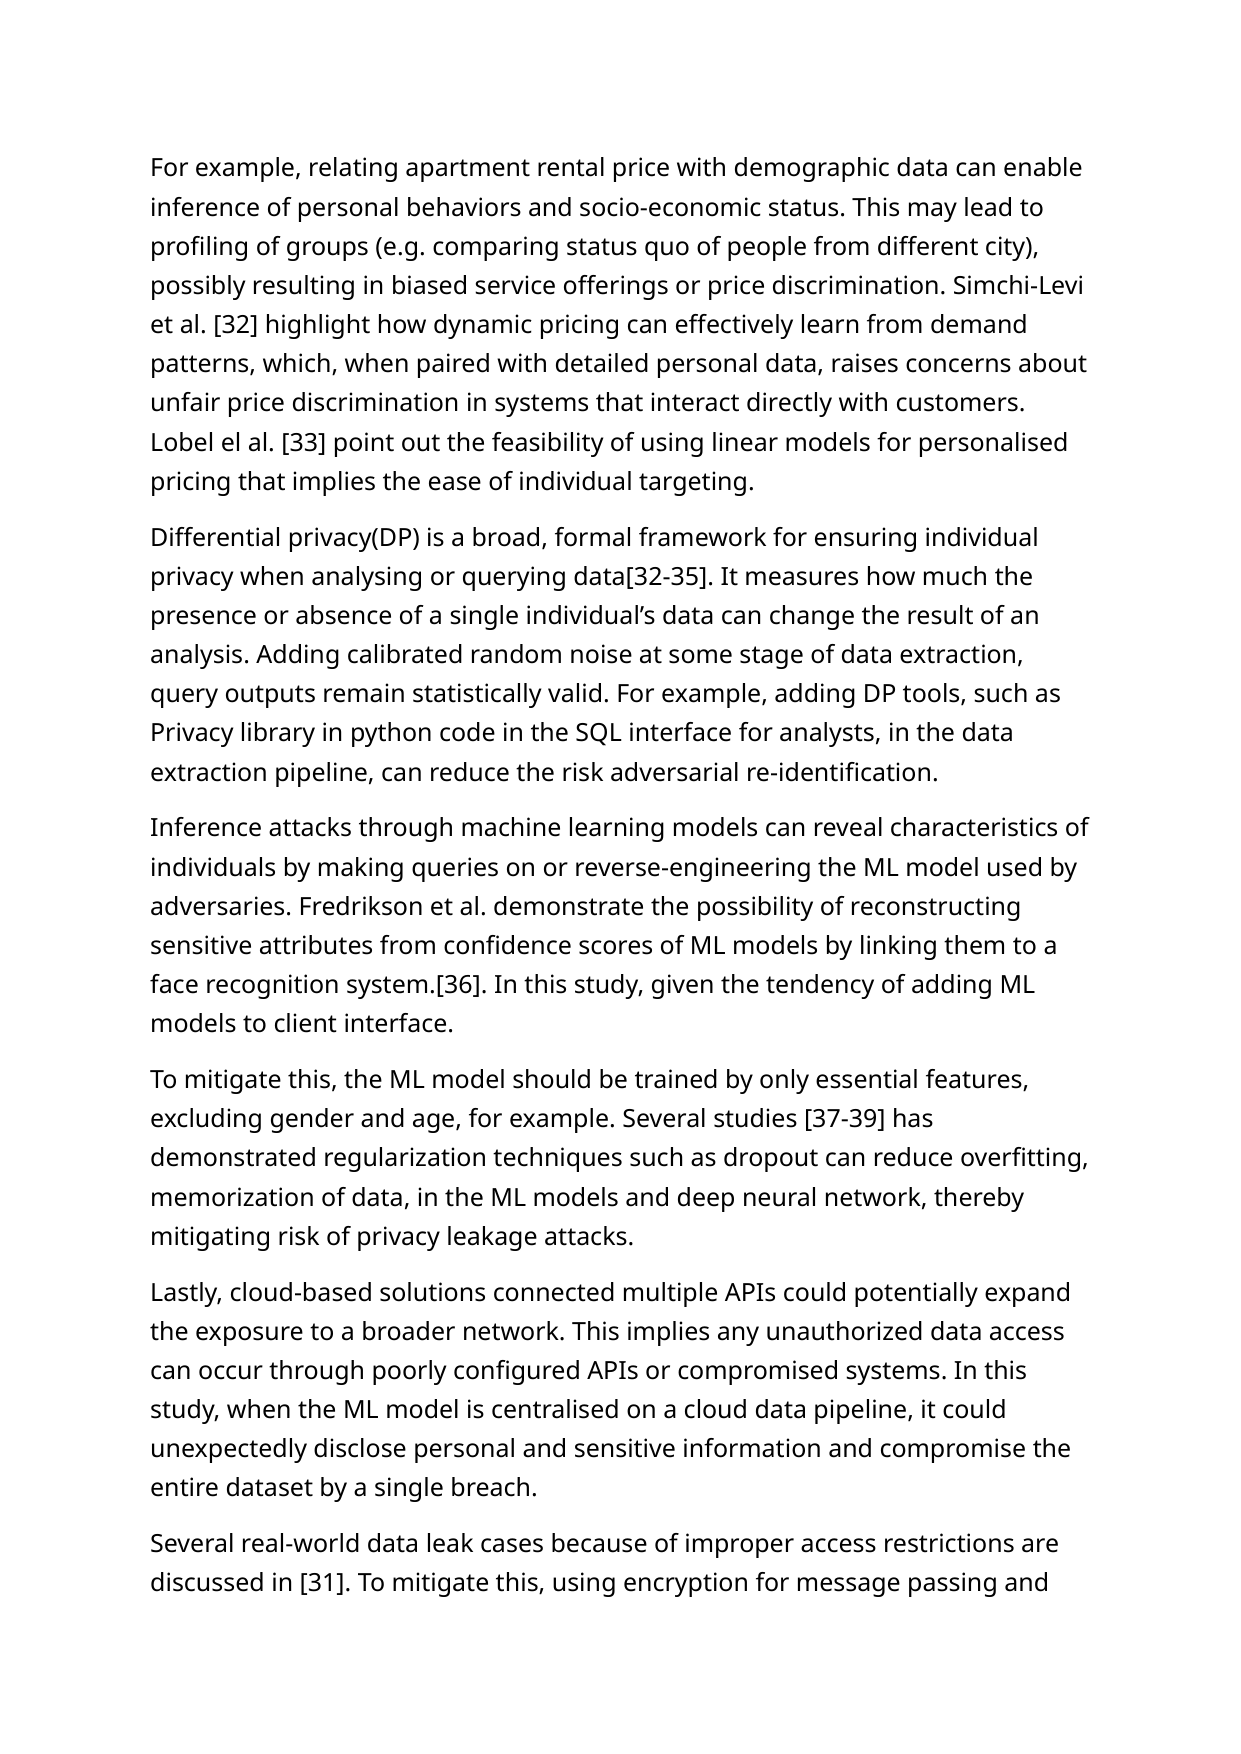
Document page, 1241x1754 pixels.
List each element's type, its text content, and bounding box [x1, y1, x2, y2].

text Inference attacks through machine learning models can reveal characteristics of individuals by making queries on or reverse-engineering the ML model used by adversaries. Fredrikson et al. demonstrate the possibility of reconstructing sensitive attributes from confidence scores of ML models by linking them to a face recognition system.[36]. In this study, given the tendency of adding ML models to client interface. [150, 810, 1090, 1040]
text Lastly, cloud-based solutions connected multiple APIs could potentially expand the exposure to a broader network. This implies any unauthorized data access can occur through poorly configured APIs or compromised systems. In this study, when the ML model is centralised on a cloud data pipeline, it could unexpectedly disclose personal and sensitive information and compromise the entire dataset by a single breach. [150, 1274, 1090, 1504]
text Differential privacy(DP) is a broad, formal framework for ensuring individual privacy when analysing or querying data[32-35]. It measures how much the presence or absence of a single individual’s data can change the result of an analysis. Adding calibrated random noise at some stage of data extraction, query outputs remain statistically valid. For example, adding DP tools, such as Privacy library in python code in the SQL interface for analysts, in the data extraction pipeline, can reduce the risk adversarial re-identification. [150, 519, 1090, 788]
text To mitigate this, the ML model should be trained by only essential features, excluding gender and age, for example. Several studies [37-39] has demonstrated regularization techniques such as dropout can reduce overfitting, memorization of data, in the ML models and deep neural network, thereby mitigating risk of privacy leakage attacks. [150, 1062, 1090, 1252]
text For example, relating apartment rental price with demographic data can enable inference of personal behaviors and socio-economic status. This may lead to profiling of groups (e.g. comparing status quo of people from different city), possibly resulting in biased service offerings or price discrimination. Simchi-Levi et al. [32] highlight how dynamic pricing can effectively learn from demand patterns, which, when paired with detailed personal data, raises concerns about unfair price discrimination in systems that interact directly with customers. Lobel el al. [33] point out the feasibility of using linear models for personalised pricing that implies the ease of individual targeting. [150, 150, 1090, 497]
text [150, 1526, 1090, 1599]
